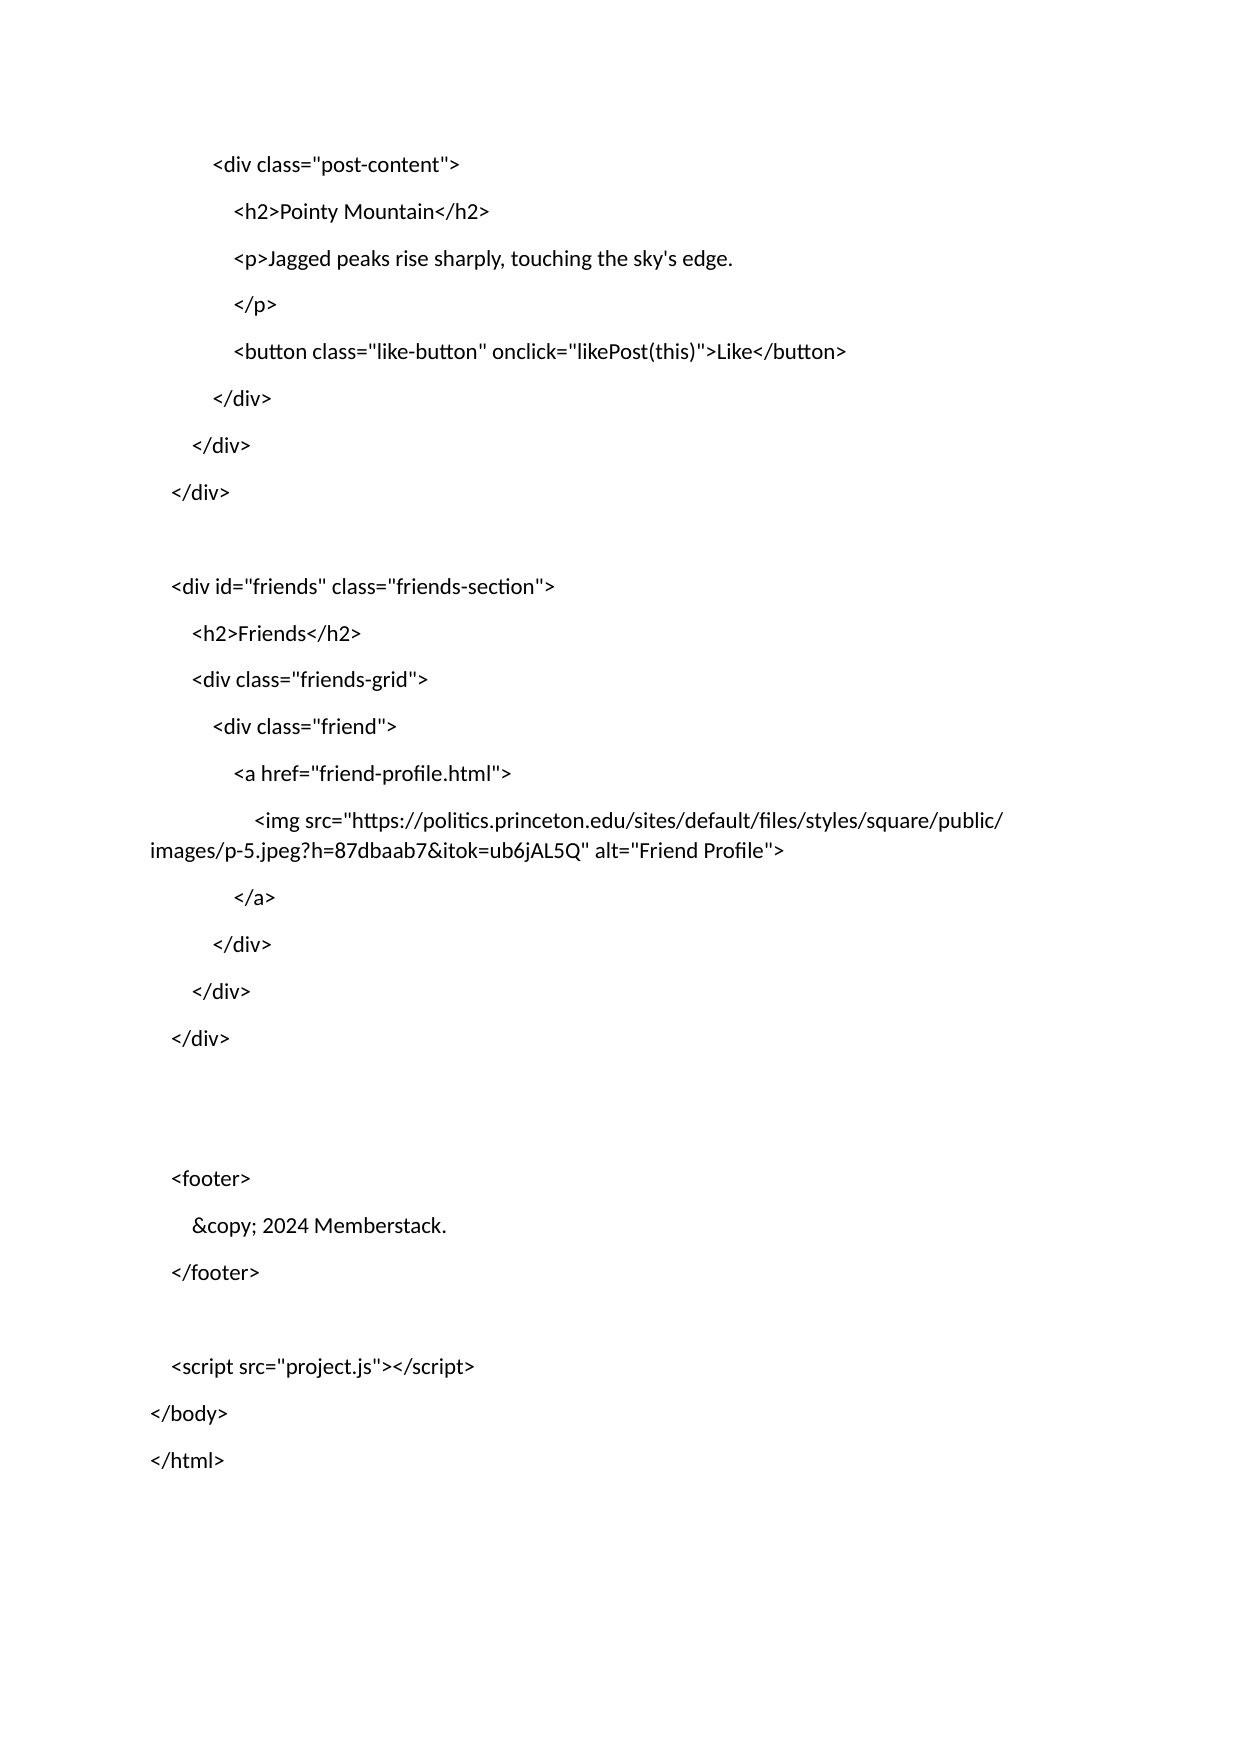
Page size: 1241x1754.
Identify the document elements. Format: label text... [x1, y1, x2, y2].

text <button class="like-button" onclick="likePost(this)">Like</button> [150, 337, 1090, 366]
text </div> [150, 431, 1090, 459]
text </div> [150, 930, 1090, 958]
text </div> [150, 1024, 1090, 1052]
text <p>Jagged peaks rise sharply, touching the sky's edge. [150, 244, 1090, 272]
text </div> [150, 478, 1090, 506]
text </html> [150, 1446, 1090, 1474]
text </body> [150, 1399, 1090, 1427]
text <h2>Friends</h2> [150, 619, 1090, 647]
text &copy; 2024 Memberstack. [150, 1211, 1090, 1239]
text <div class="friends-grid"> [150, 666, 1090, 694]
text </p> [150, 291, 1090, 319]
text </footer> [150, 1258, 1090, 1286]
text </div> [150, 384, 1090, 412]
text <div class="friend"> [150, 712, 1090, 741]
text <a href="friend-profile.html"> [150, 759, 1090, 787]
text <script src="project.js"></script> [150, 1352, 1090, 1380]
text <div class="post-content"> [150, 150, 1090, 178]
text <img src="https://politics.princeton.edu/sites/default/files/styles/square/public/images/p-5.jpeg?h=87dbaab7&itok=ub6jAL5Q" alt="Friend Profile"> [150, 806, 1090, 864]
text </a> [150, 883, 1090, 911]
text <h2>Pointy Mountain</h2> [150, 197, 1090, 225]
text </div> [150, 977, 1090, 1005]
text <div id="friends" class="friends-section"> [150, 572, 1090, 600]
text <footer> [150, 1164, 1090, 1193]
